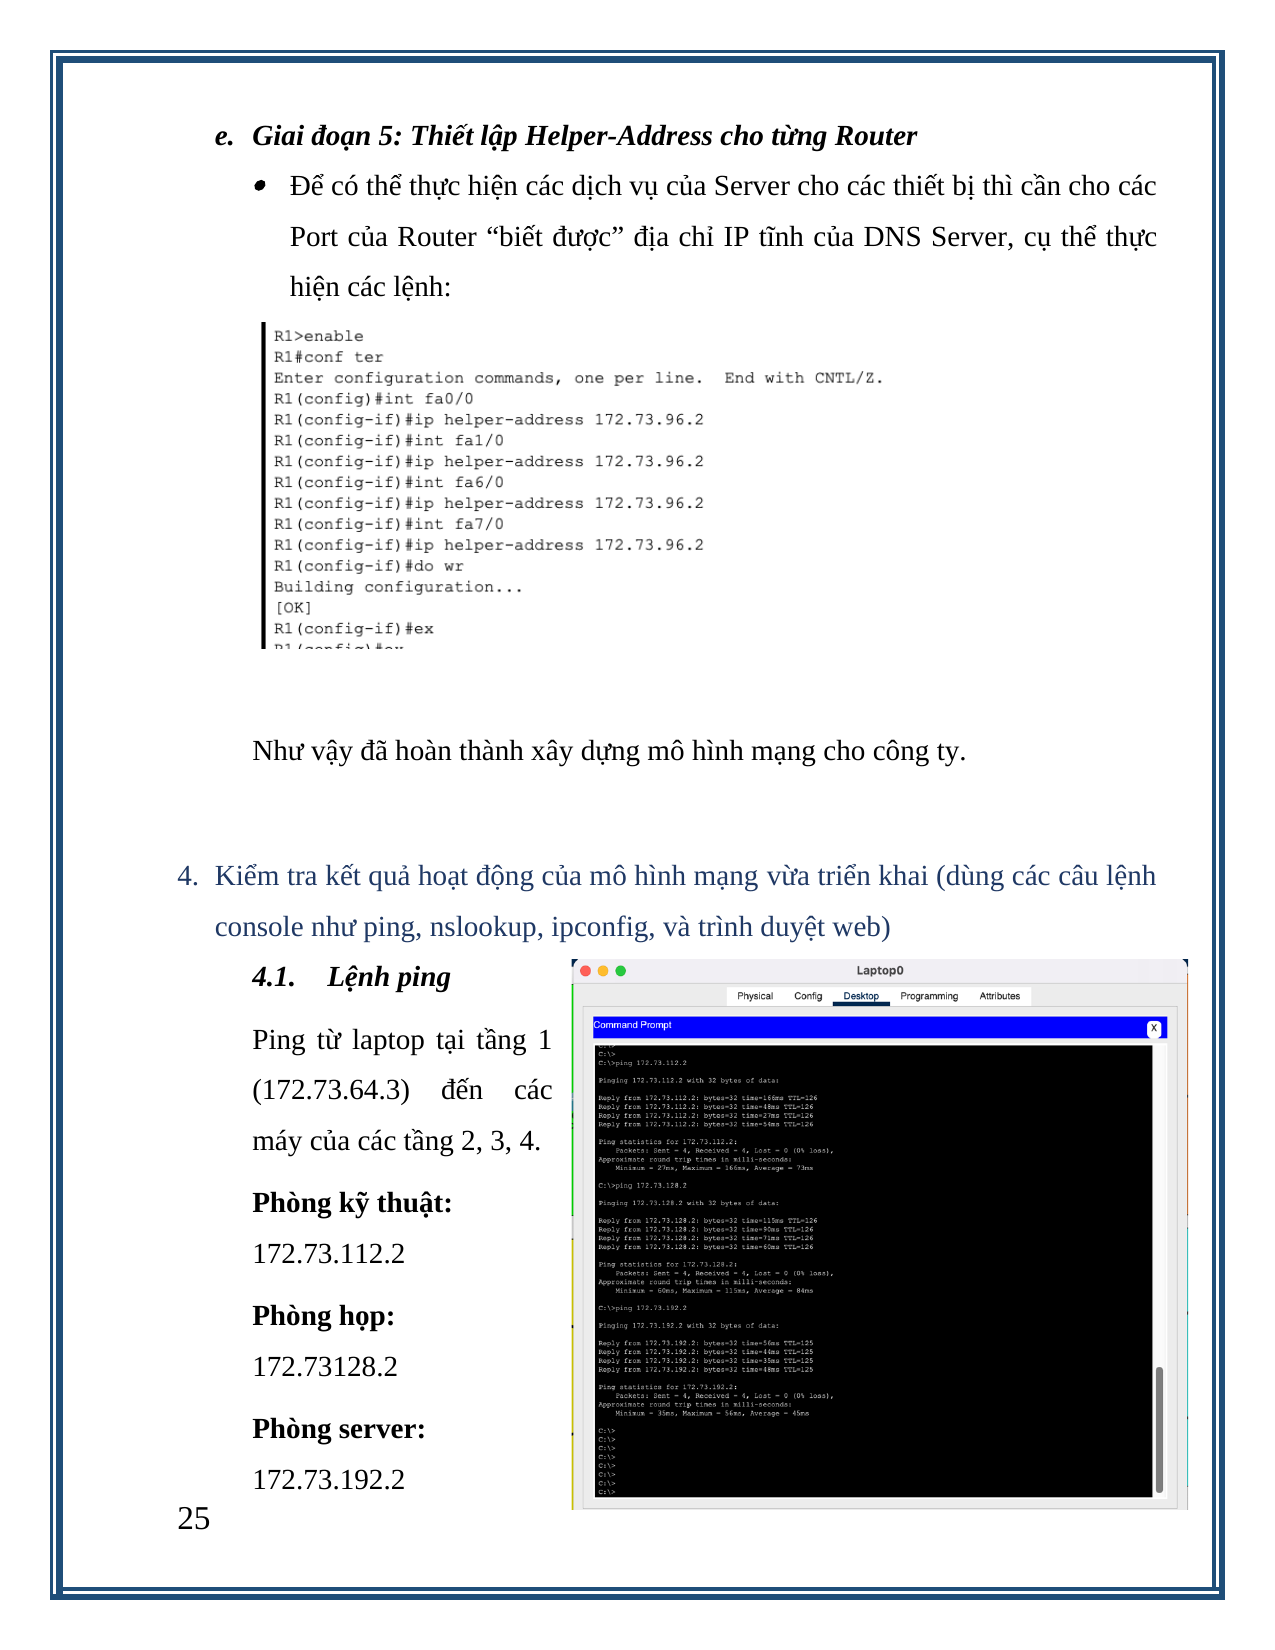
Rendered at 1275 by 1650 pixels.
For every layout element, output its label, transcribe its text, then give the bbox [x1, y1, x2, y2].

list Như vậy đã hoàn thành xây dựng mô hình mạng cho công ty. [252, 733, 1157, 766]
list Giai đoạn 5: Thiết lập Helper-Address cho từng Router [214, 118, 1157, 152]
text Phòng họp: 172.73128.2 [252, 1298, 571, 1382]
text Phòng kỹ thuật: 172.73.112.2 [252, 1185, 571, 1269]
picture [251, 322, 913, 649]
picture [571, 959, 1189, 1510]
text Phòng server: 172.73.192.2 [252, 1412, 571, 1496]
text Ping từ laptop tại tầng 1 (172.73.64.3) đến các máy của các tầng 2, 3, 4. [252, 1022, 571, 1156]
list Để có thể thực hiện các dịch vụ của Server cho các thiết bị thì cần cho các Port của Router “biết được” địa chỉ IP tĩnh của DNS Server, cụ thể thực hiện các lệnh: [252, 168, 1157, 303]
list Kiểm tra kết quả hoạt động của mô hình mạng vừa triển khai (dùng các câu lệnh console như ping, nslookup, ipconfig, và trình duyệt web) [177, 858, 1157, 942]
list Lệnh ping [252, 959, 571, 993]
